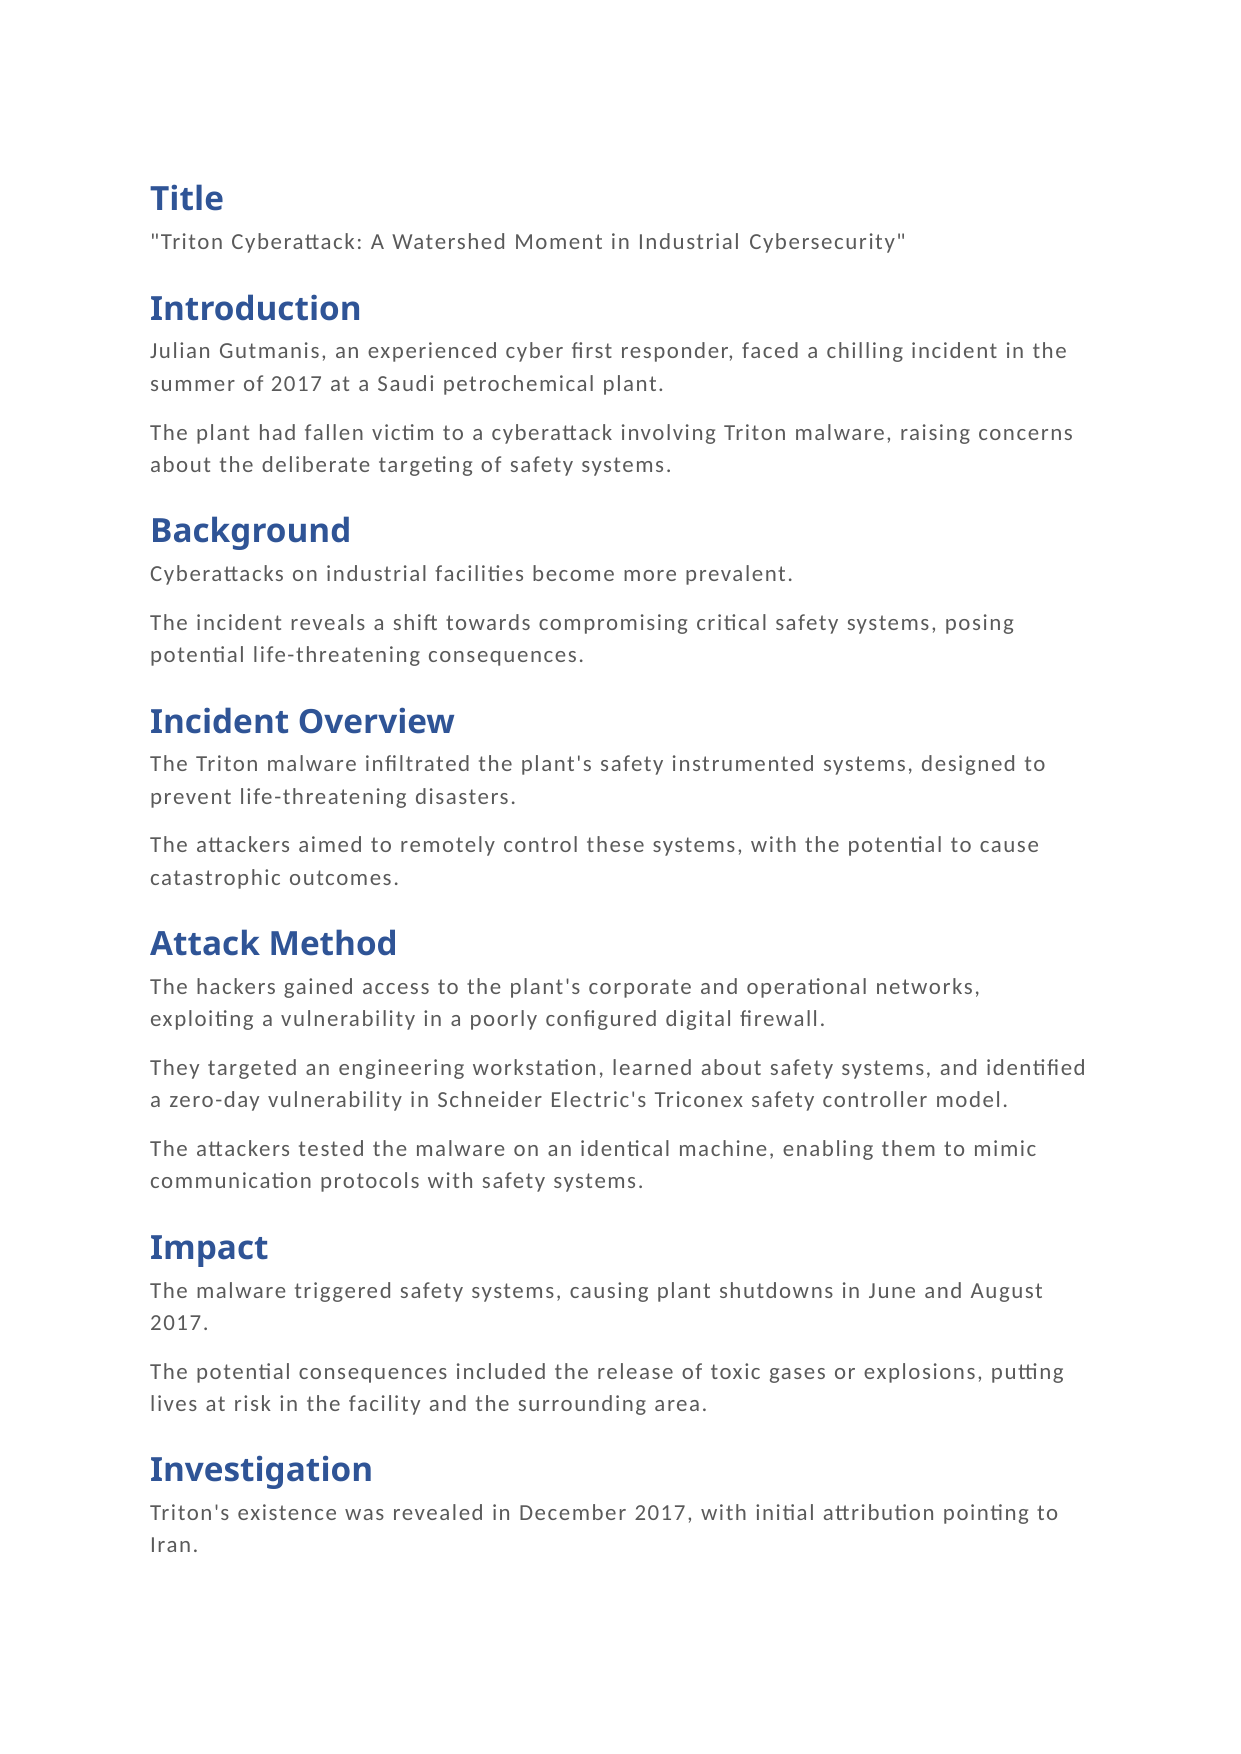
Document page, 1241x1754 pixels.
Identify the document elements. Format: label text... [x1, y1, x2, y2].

subtitle Introduction [150, 284, 1090, 330]
subtitle The attackers aimed to remotely control these systems, with the potential to cause catastrophic outcomes. [150, 831, 1090, 891]
subtitle Title [150, 175, 1090, 220]
subtitle They targeted an engineering workstation, learned about safety systems, and identified a zero-day vulnerability in Schneider Electric's Triconex safety controller model. [150, 1053, 1090, 1113]
subtitle The incident reveals a shift towards compromising critical safety systems, posing potential life-threatening consequences. [150, 608, 1090, 668]
subtitle "Triton Cyberattack: A Watershed Moment in Industrial Cybersecurity" [150, 227, 1090, 255]
subtitle The Triton malware infiltrated the plant's safety instrumented systems, designed to prevent life-threatening disasters. [150, 749, 1090, 810]
subtitle Attack Method [150, 920, 1090, 965]
subtitle The plant had fallen victim to a cyberattack involving Triton malware, raising concerns about the deliberate targeting of safety systems. [150, 418, 1090, 478]
subtitle The potential consequences included the release of toxic gases or explosions, putting lives at risk in the facility and the surrounding area. [150, 1357, 1090, 1417]
subtitle Impact [150, 1224, 1090, 1269]
subtitle Investigation [150, 1446, 1090, 1492]
subtitle Triton's existence was revealed in December 2017, with initial attribution pointing to Iran. [150, 1498, 1090, 1559]
text Julian Gutmanis, an experienced cyber first responder, faced a chilling incident in the summer of 2017 at a Saudi petrochemical plant. [150, 337, 1090, 397]
subtitle Background [150, 507, 1090, 552]
subtitle Cyberattacks on industrial facilities become more prevalent. [150, 559, 1090, 587]
subtitle The hackers gained access to the plant's corporate and operational networks, exploiting a vulnerability in a poorly configured digital firewall. [150, 972, 1090, 1032]
subtitle The malware triggered safety systems, causing plant shutdowns in June and August 2017. [150, 1276, 1090, 1336]
subtitle The attackers tested the malware on an identical machine, enabling them to mimic communication protocols with safety systems. [150, 1134, 1090, 1194]
subtitle Incident Overview [150, 697, 1090, 743]
